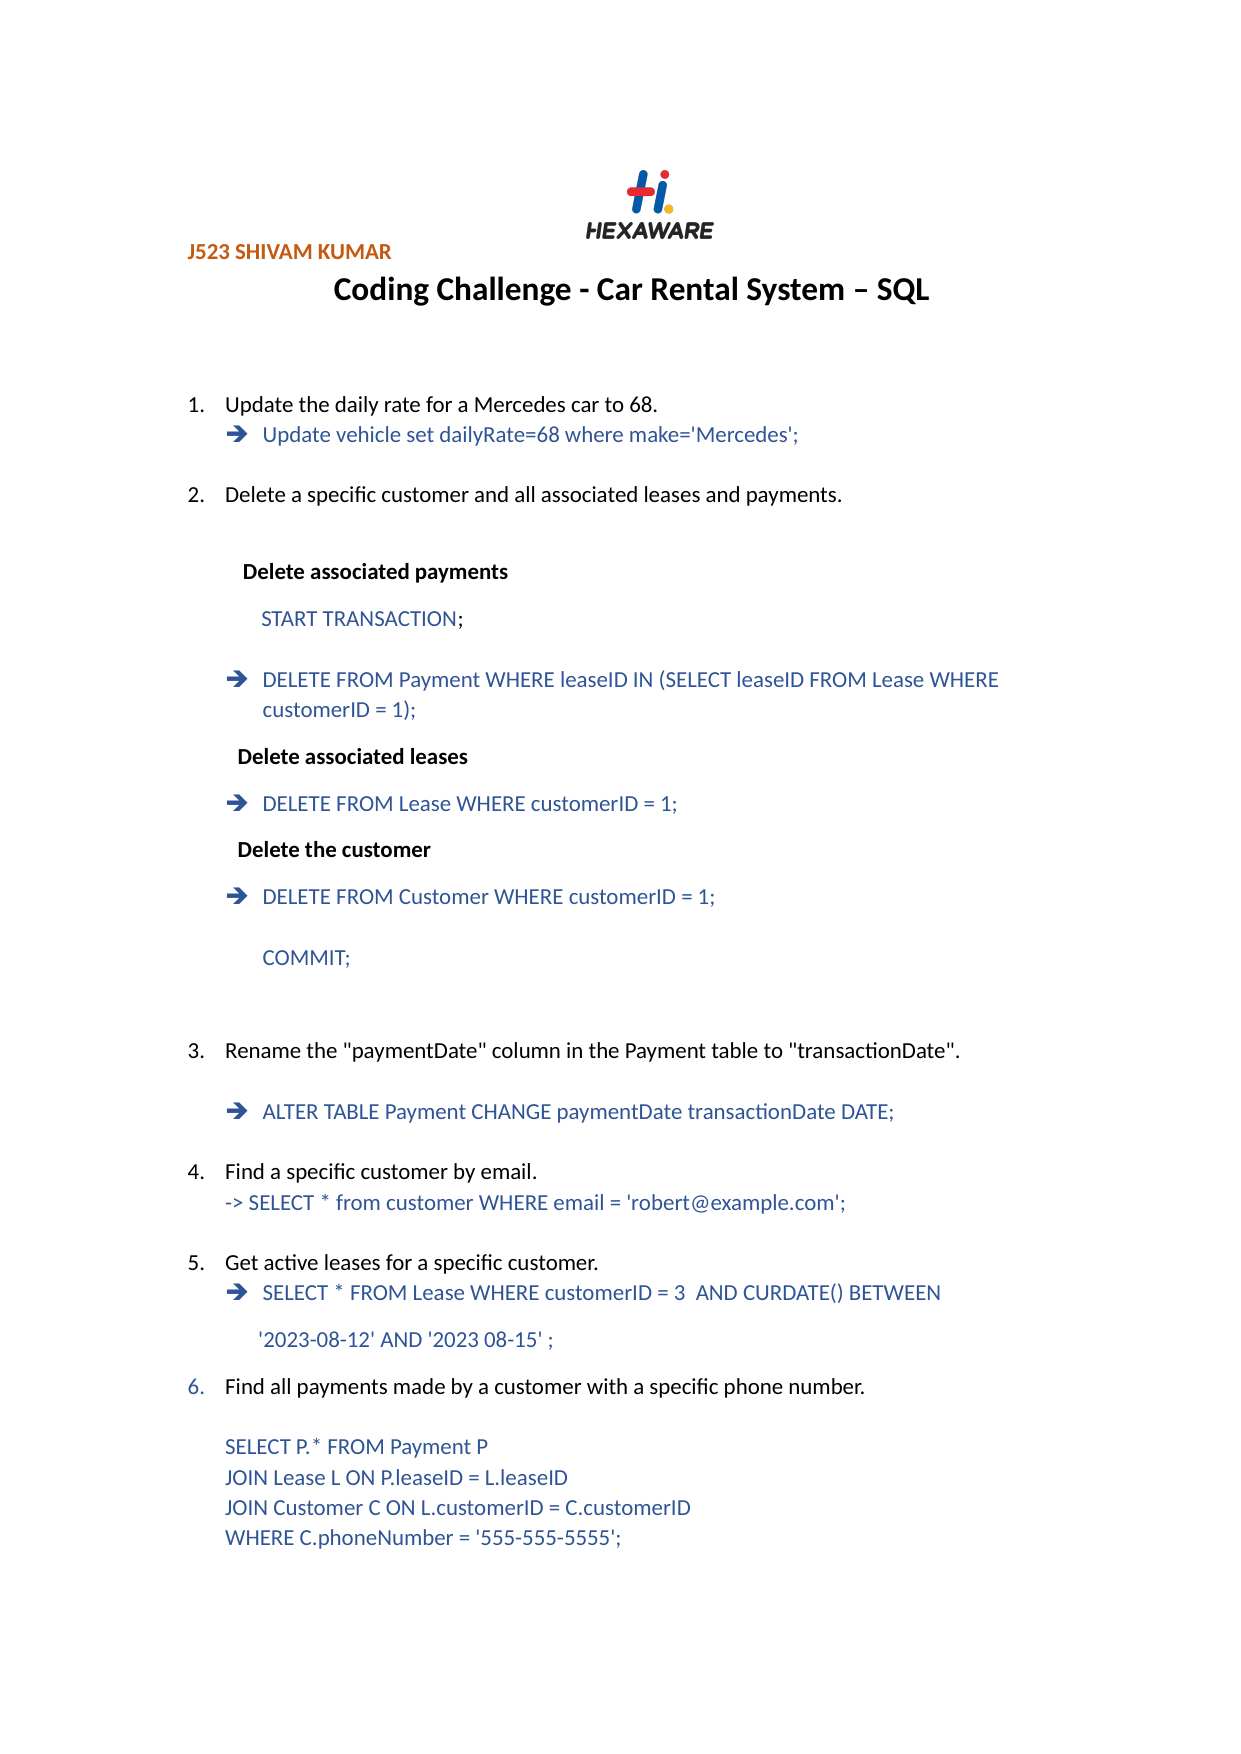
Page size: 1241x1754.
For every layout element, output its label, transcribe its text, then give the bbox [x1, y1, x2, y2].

list WHERE C.phoneNumber = '555-555-5555'; [225, 1523, 1090, 1551]
list DELETE FROM Payment WHERE leaseID IN (SELECT leaseID FROM Lease WHERE customerID = 1); [225, 665, 1090, 723]
list DELETE FROM Lease WHERE customerID = 1; [225, 789, 1090, 817]
list SELECT * FROM Lease WHERE customerID = 3 AND CURDATE() BETWEEN [225, 1278, 1090, 1306]
list Find all payments made by a customer with a specific phone number. [187, 1372, 1090, 1400]
list Find a specific customer by email. [187, 1157, 1090, 1185]
list JOIN Lease L ON P.leaseID = L.leaseID [225, 1463, 1090, 1491]
text Delete associated payments [150, 557, 1090, 585]
list JOIN Customer C ON L.customerID = C.customerID [225, 1493, 1090, 1521]
list Update the daily rate for a Mercedes car to 68. [187, 390, 1090, 418]
picture [567, 150, 733, 260]
text Delete associated leases [150, 742, 1090, 770]
list DELETE FROM Customer WHERE customerID = 1; [225, 882, 1090, 910]
list Rename the "paymentDate" column in the Payment table to "transactionDate". [187, 1037, 1090, 1064]
list -> SELECT * from customer WHERE email = 'robert@example.com'; [225, 1188, 1090, 1216]
list Delete a specific customer and all associated leases and payments. [187, 480, 1090, 508]
list SELECT P.* FROM Payment P [225, 1402, 1090, 1460]
list ALTER TABLE Payment CHANGE paymentDate transactionDate DATE; [225, 1097, 1090, 1125]
text Delete the customer [150, 836, 1090, 863]
list Get active leases for a specific customer. [187, 1248, 1090, 1276]
list COMMIT; [262, 943, 1090, 971]
text '2023-08-12' AND '2023 08-15' ; [150, 1325, 1090, 1353]
list START TRANSACTION; [225, 604, 1090, 632]
text J523 SHIVAM KUMAR Coding Challenge - Car Rental System – SQL [187, 150, 1090, 309]
list Update vehicle set dailyRate=68 where make='Mercedes'; [225, 420, 1090, 448]
